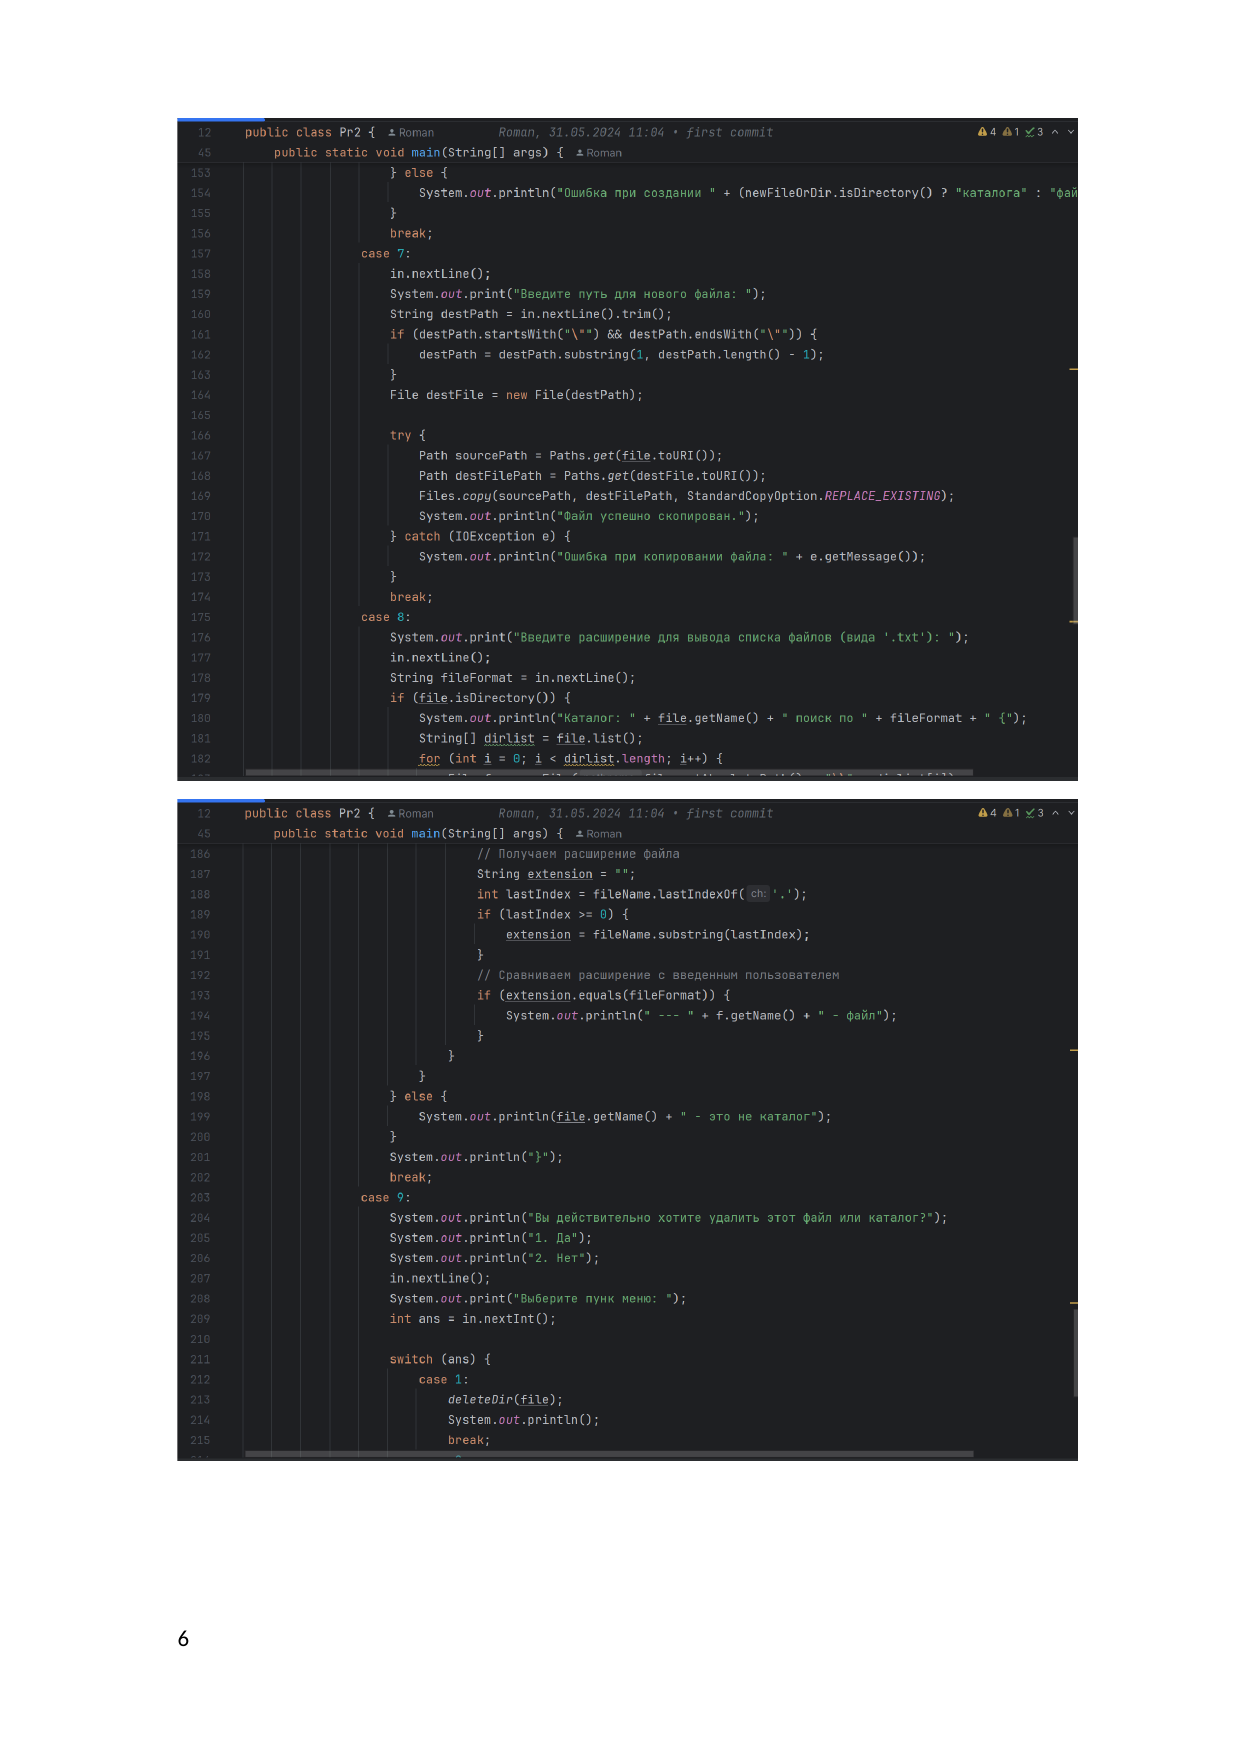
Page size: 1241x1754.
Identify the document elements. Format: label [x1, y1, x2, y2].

picture [177, 799, 1078, 1461]
picture [177, 118, 1078, 781]
